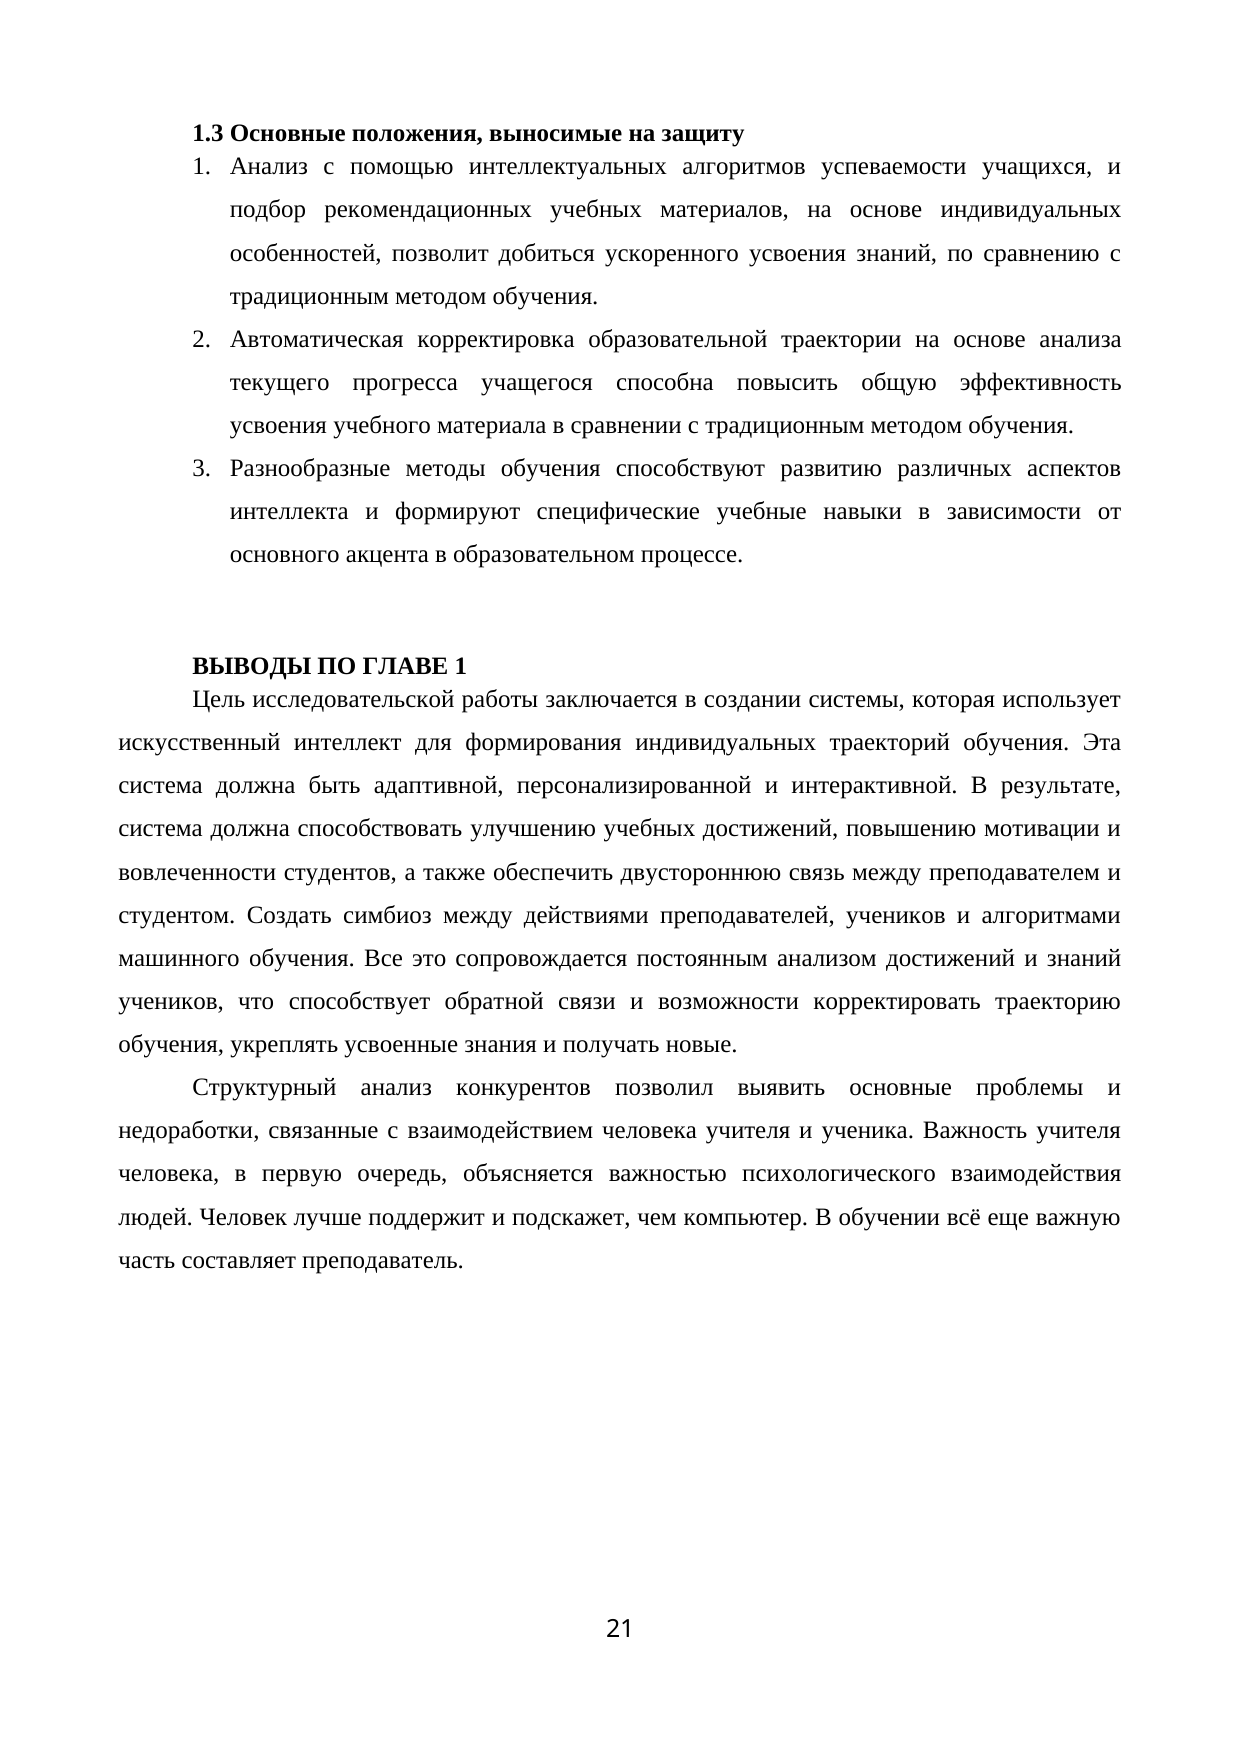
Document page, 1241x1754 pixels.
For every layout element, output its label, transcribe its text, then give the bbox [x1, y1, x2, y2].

list Автоматическая корректировка образовательной траектории на основе анализа текущего прогресса учащегося способна повысить общую эффективность усвоения учебного материала в сравнении с традиционным методом обучения. [192, 324, 1122, 439]
list Разнообразные методы обучения способствуют развитию различных аспектов интеллекта и формируют специфические учебные навыки в зависимости от основного акцента в образовательном процессе. [192, 453, 1122, 568]
list Анализ с помощью интеллектуальных алгоритмов успеваемости учащихся, и подбор рекомендационных учебных материалов, на основе индивидуальных особенностей, позволит добиться ускоренного усвоения знаний, по сравнению с традиционным методом обучения. [192, 151, 1122, 309]
text Цель исследовательской работы заключается в создании системы, которая использует искусственный интеллект для формирования индивидуальных траекторий обучения. Эта система должна быть адаптивной, персонализированной и интерактивной. В результате, система должна способствовать улучшению учебных достижений, повышению мотивации и вовлеченности студентов, а также обеспечить двустороннюю связь между преподавателем и студентом. Создать симбиоз между действиями преподавателей, учеников и алгоритмами машинного обучения. Все это сопровождается постоянным анализом достижений и знаний учеников, что способствует обратной связи и возможности корректировать траекторию обучения, укреплять усвоенные знания и получать новые. [118, 684, 1122, 1058]
text Структурный анализ конкурентов позволил выявить основные проблемы и недоработки, связанные с взаимодействием человека учителя и ученика. Важность учителя человека, в первую очередь, объясняется важностью психологического взаимодействия людей. Человек лучше поддержит и подскажет, чем компьютер. В обучении всё еще важную часть составляет преподаватель. [118, 1072, 1122, 1273]
subtitle 1.3 Основные положения, выносимые на защиту [118, 118, 1122, 147]
subtitle ВЫВОДЫ ПО ГЛАВЕ 1 [118, 651, 1122, 679]
